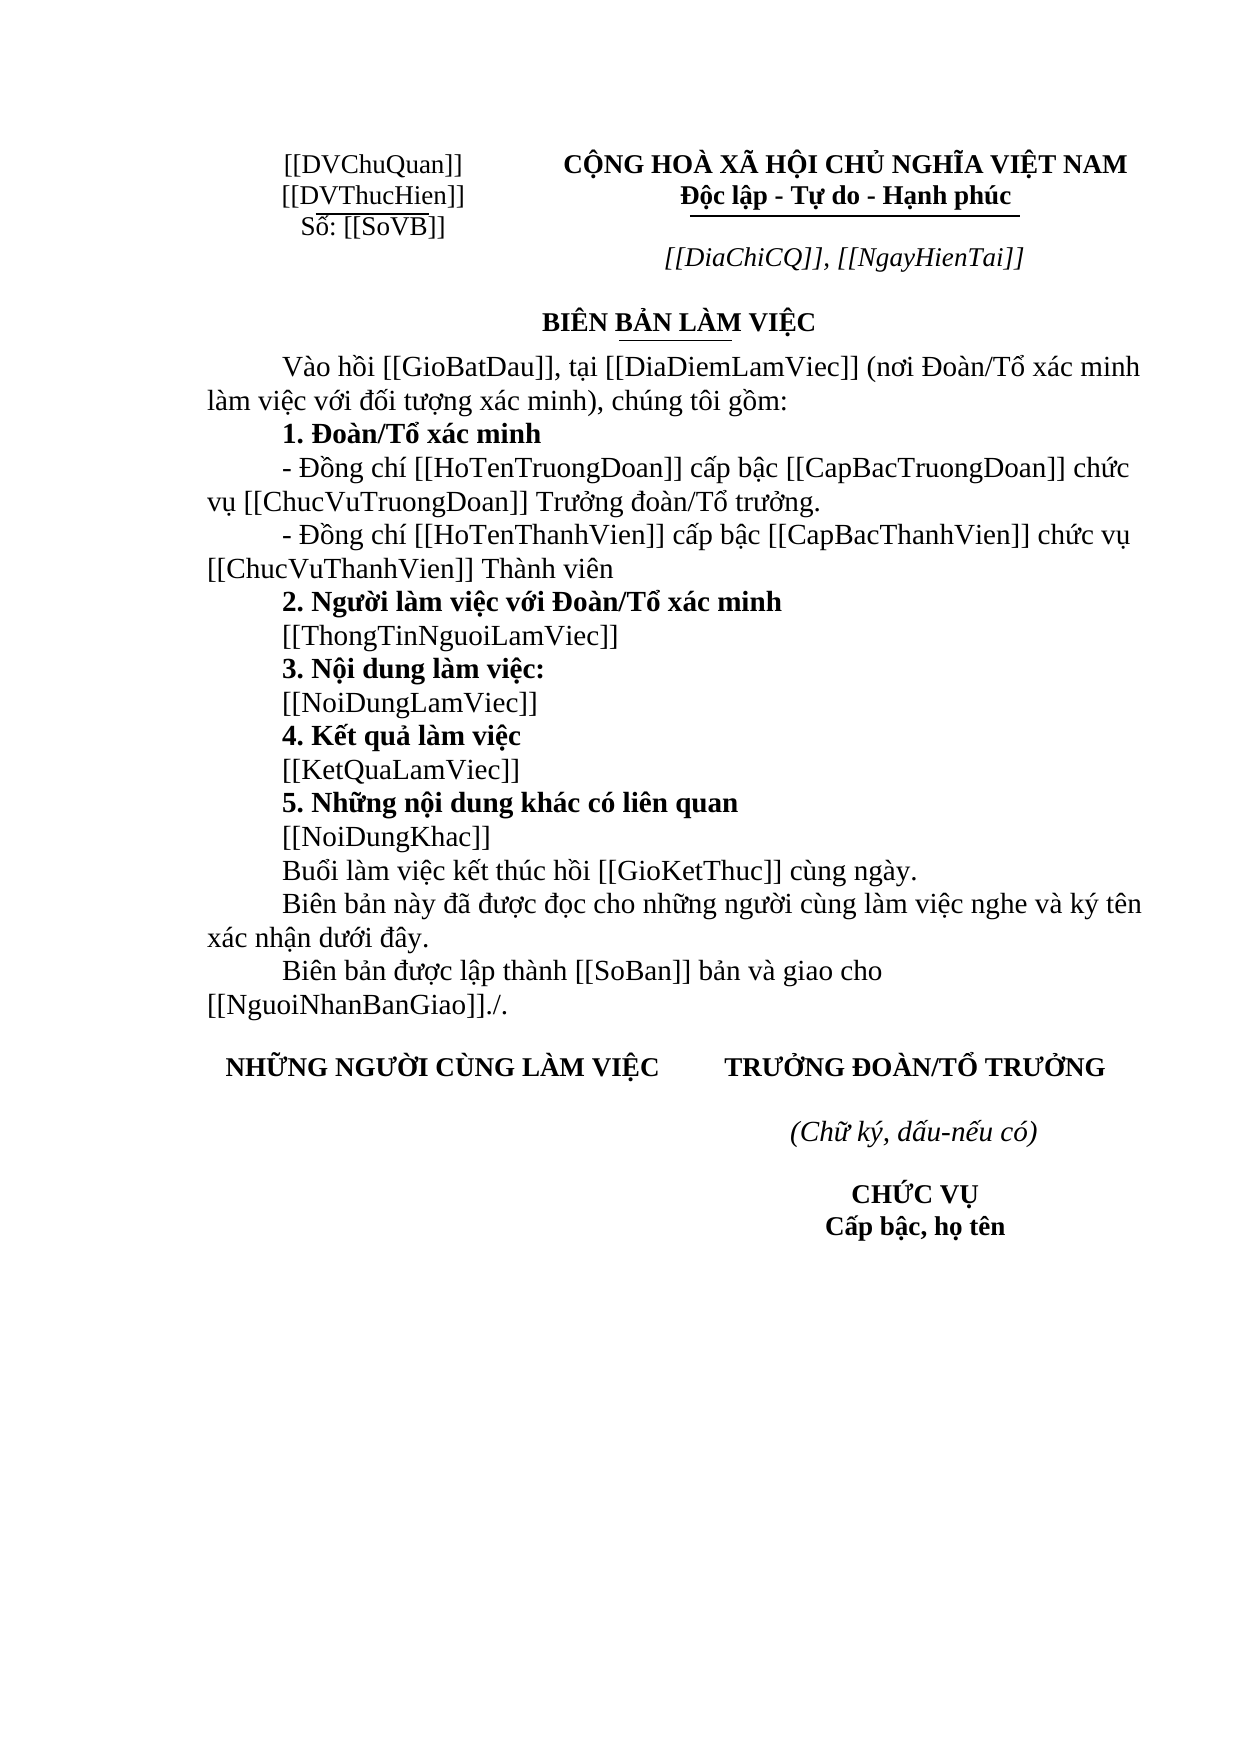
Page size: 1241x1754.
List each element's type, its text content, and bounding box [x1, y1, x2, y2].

text Biên bản này đã được đọc cho những người cùng làm việc nghe và ký tên xác nhận dưới đây. [207, 886, 1152, 953]
table_header [[DVChuQuan]] [[DVThucHien]] Số: [[SoVB]] [207, 148, 539, 272]
text 3. Nội dung làm việc: [207, 651, 1152, 685]
table_header CỘNG HOÀ XÃ HỘI CHỦ NGHĨA VIỆT NAM Độc lập - Tự do - Hạnh phúc [[DiaChiCQ]], [[NgayHienTai]] [539, 148, 1152, 272]
text 5. Những nội dung khác có liên quan [207, 786, 1152, 819]
text BIÊN BẢN LÀM VIỆC [207, 306, 1152, 337]
text - Đồng chí [[HoTenThanhVien]] cấp bậc [[CapBacThanhVien]] chức vụ [[ChucVuThanhVien]] Thành viên [207, 517, 1152, 584]
text [[ThongTinNguoiLamViec]] [207, 618, 1152, 651]
text Biên bản được lập thành [[SoBan]] bản và giao cho [[NguoiNhanBanGiao]]./. [207, 953, 1152, 1020]
text [[NoiDungKhac]] [207, 819, 1152, 853]
table_header NHỮNG NGƯỜI CÙNG LÀM VIỆC [207, 1051, 678, 1243]
text 4. Kết quả làm việc [207, 718, 1152, 752]
table_header TRƯỞNG ĐOÀN/TỔ TRƯỞNG (Chữ ký, dấu-nếu có) CHỨC VỤ Cấp bậc, họ tên [678, 1051, 1152, 1243]
subtitle 1. Đoàn/Tổ xác minh [207, 417, 1152, 450]
text Vào hồi [[GioBatDau]], tại [[DiaDiemLamViec]] (nơi Đoàn/Tổ xác minh làm việc với đối tượng xác minh), chúng tôi gồm: [207, 349, 1152, 417]
text 2. Người làm việc với Đoàn/Tổ xác minh [207, 584, 1152, 618]
text - Đồng chí [[HoTenTruongDoan]] cấp bậc [[CapBacTruongDoan]] chức vụ [[ChucVuTruongDoan]] Trưởng đoàn/Tổ trưởng. [207, 450, 1152, 517]
text [[KetQuaLamViec]] [207, 752, 1152, 786]
text [[NoiDungLamViec]] [207, 685, 1152, 718]
text Buổi làm việc kết thúc hồi [[GioKetThuc]] cùng ngày. [207, 853, 1152, 886]
